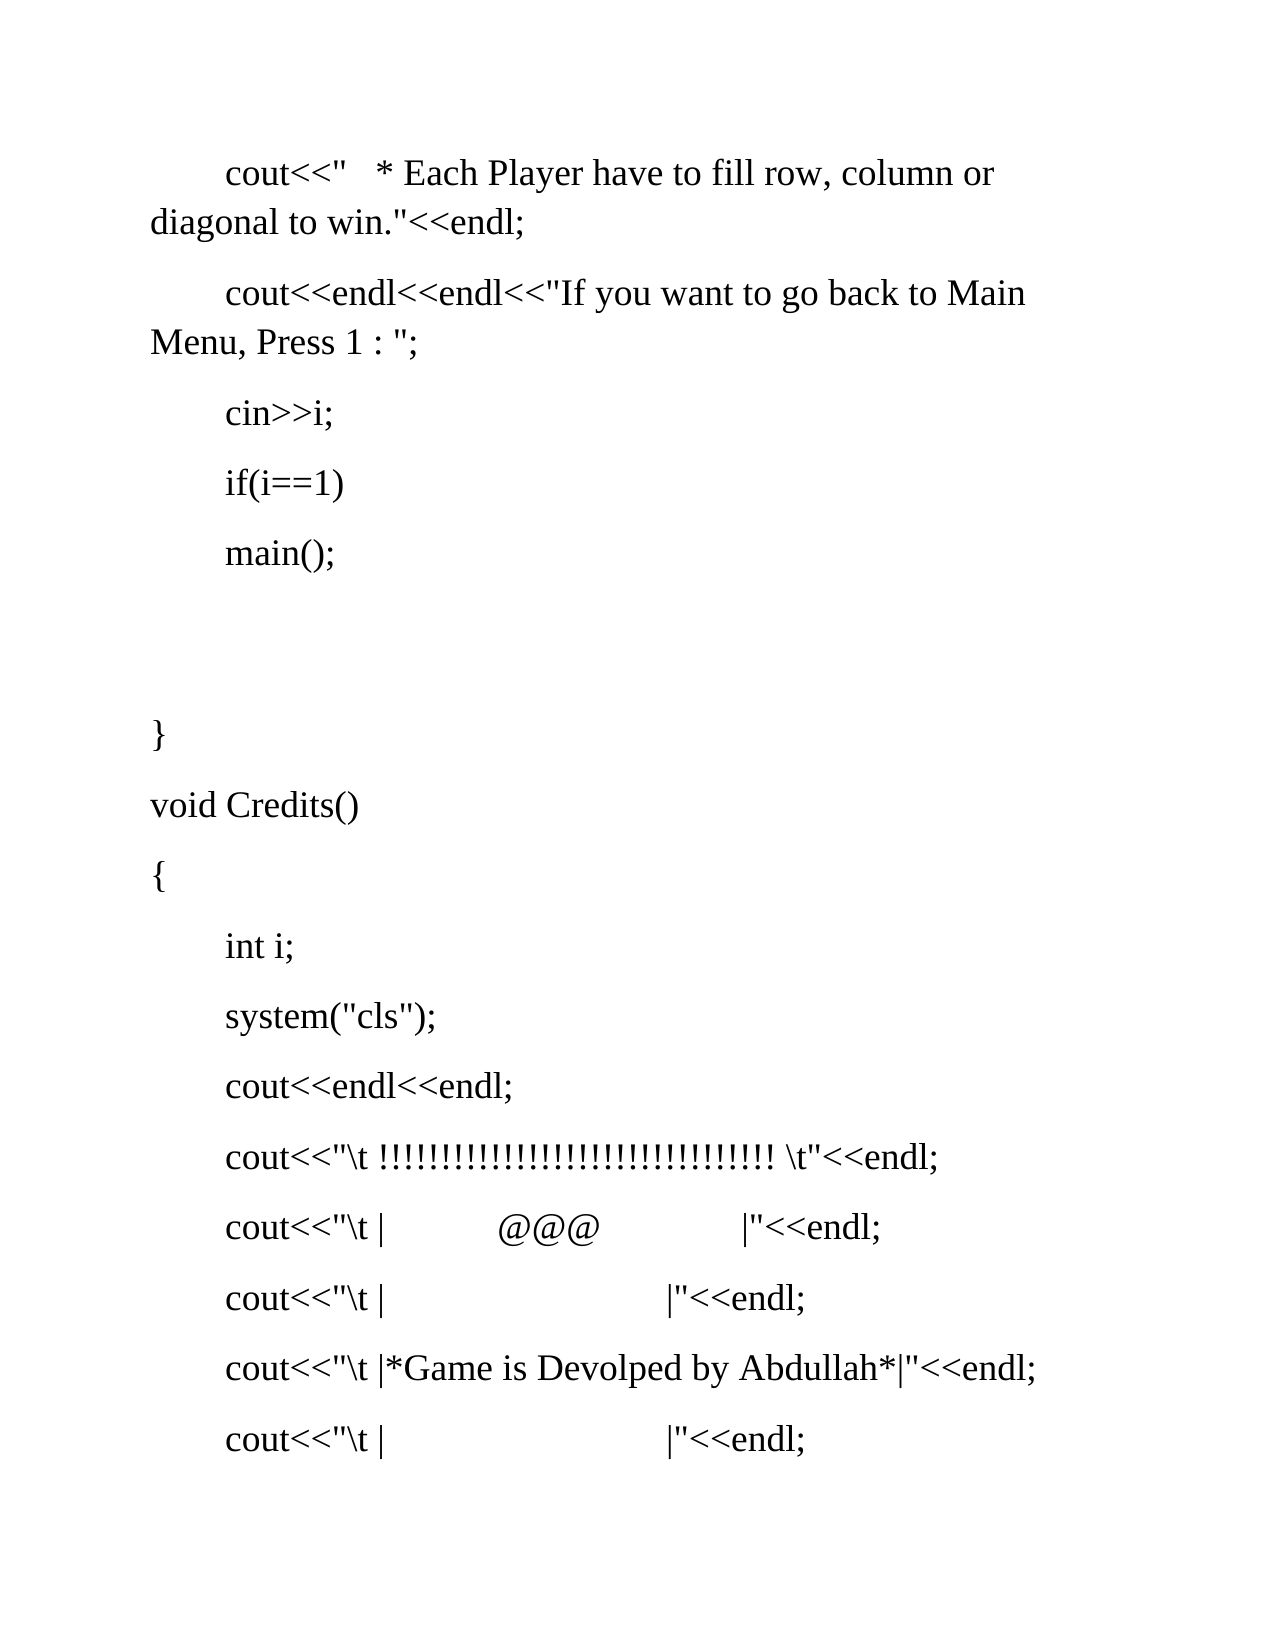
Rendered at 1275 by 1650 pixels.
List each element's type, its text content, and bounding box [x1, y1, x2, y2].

text cout<<"\t | |"<<endl; [150, 1275, 1125, 1318]
text cin>>i; [150, 390, 1125, 433]
text cout<<"\t !!!!!!!!!!!!!!!!!!!!!!!!!!!!!!!! \t"<<endl; [150, 1134, 1125, 1177]
text cout<<endl<<endl; [150, 1064, 1125, 1107]
text void Credits() [150, 782, 1125, 825]
text cout<<endl<<endl<<"If you want to go back to Main Menu, Press 1 : "; [150, 270, 1125, 363]
text cout<<" * Each Player have to fill row, column or diagonal to win."<<endl; [150, 150, 1125, 243]
text system("cls"); [150, 993, 1125, 1037]
text main(); [150, 531, 1125, 574]
text if(i==1) [150, 460, 1125, 503]
text int i; [150, 923, 1125, 966]
text } [150, 712, 1125, 755]
text { [150, 853, 1125, 896]
text cout<<"\t | |"<<endl; [150, 1416, 1125, 1459]
text cout<<"\t |*Game is Devolped by Abdullah*|"<<endl; [150, 1346, 1125, 1389]
text cout<<"\t | @@@ |"<<endl; [150, 1205, 1125, 1248]
